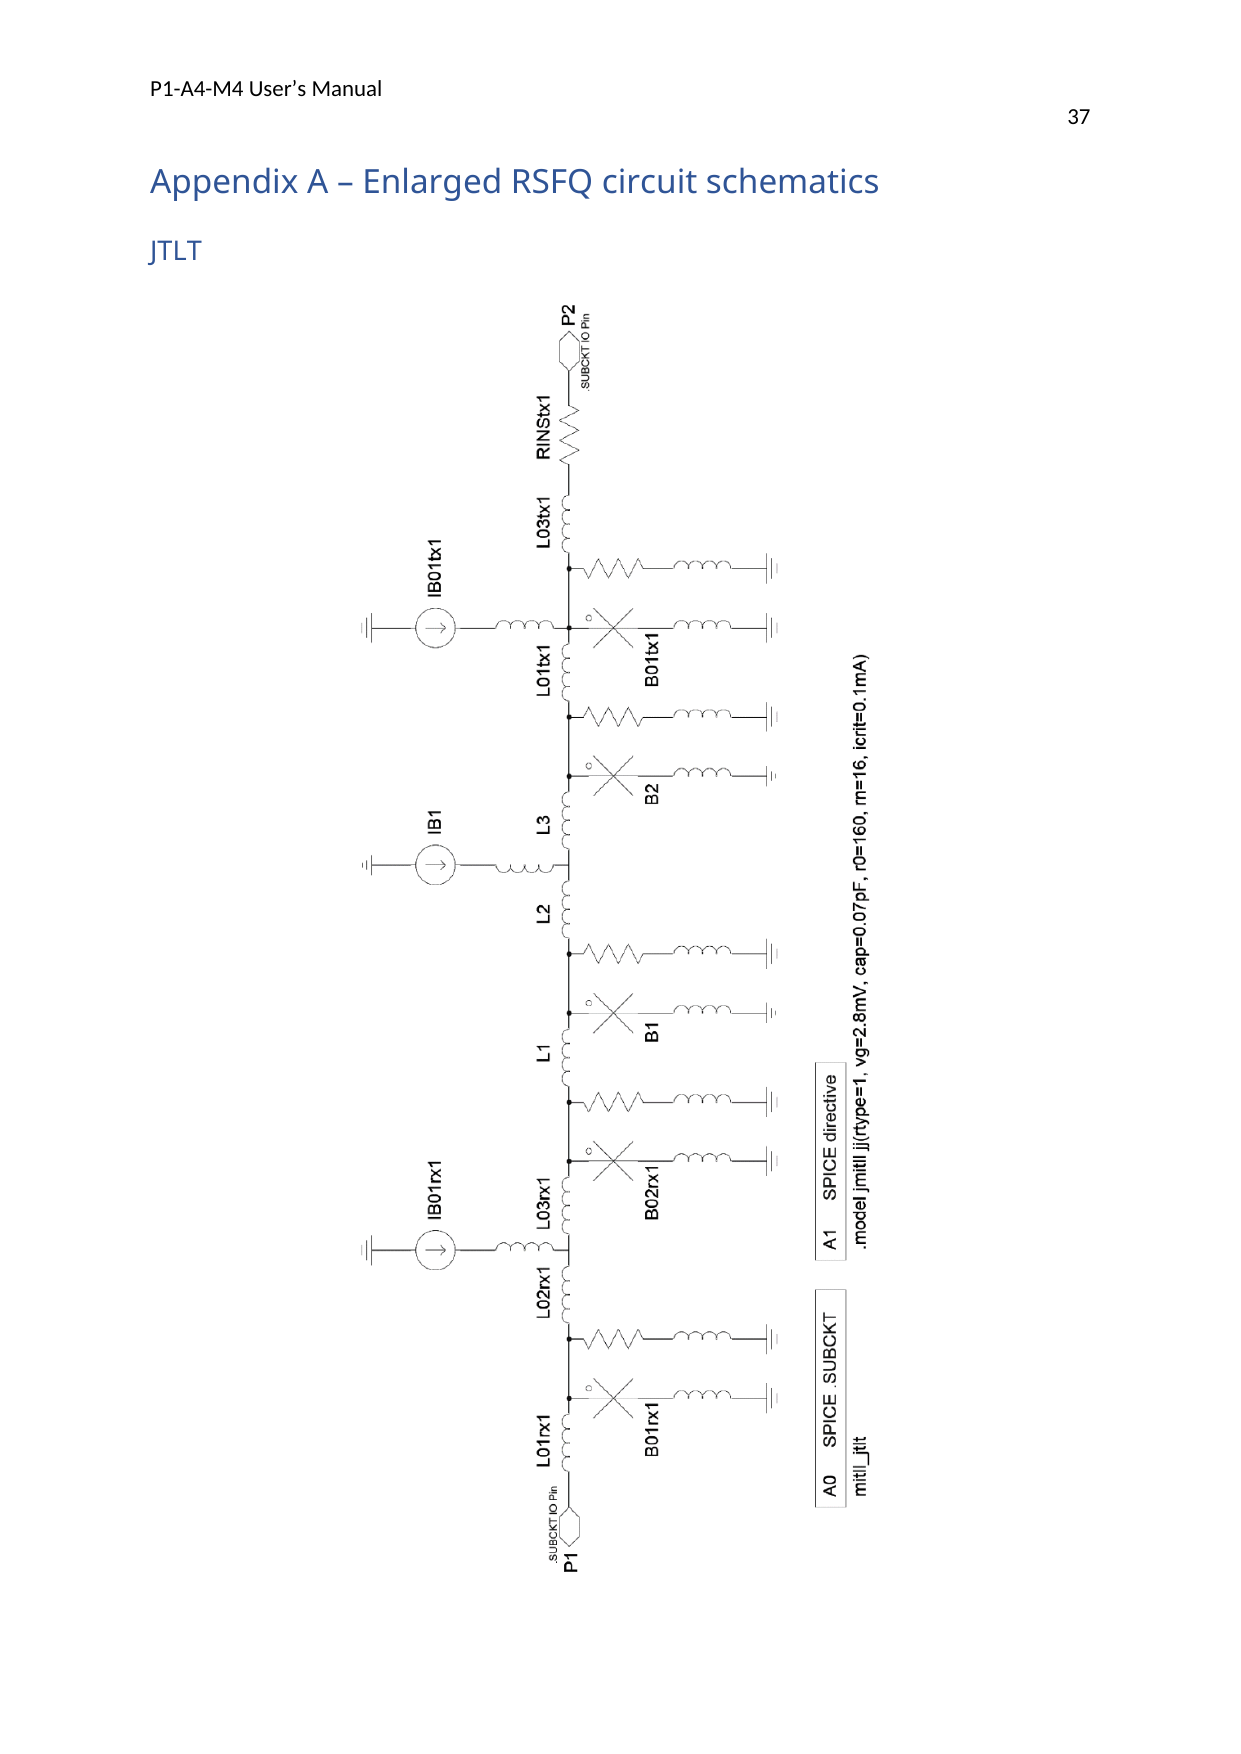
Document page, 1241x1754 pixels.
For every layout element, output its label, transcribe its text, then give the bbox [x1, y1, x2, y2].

picture [337, 275, 905, 1591]
subtitle Appendix A – Enlarged RSFQ circuit schematics [150, 158, 1090, 203]
subtitle JTLT [150, 232, 1090, 269]
